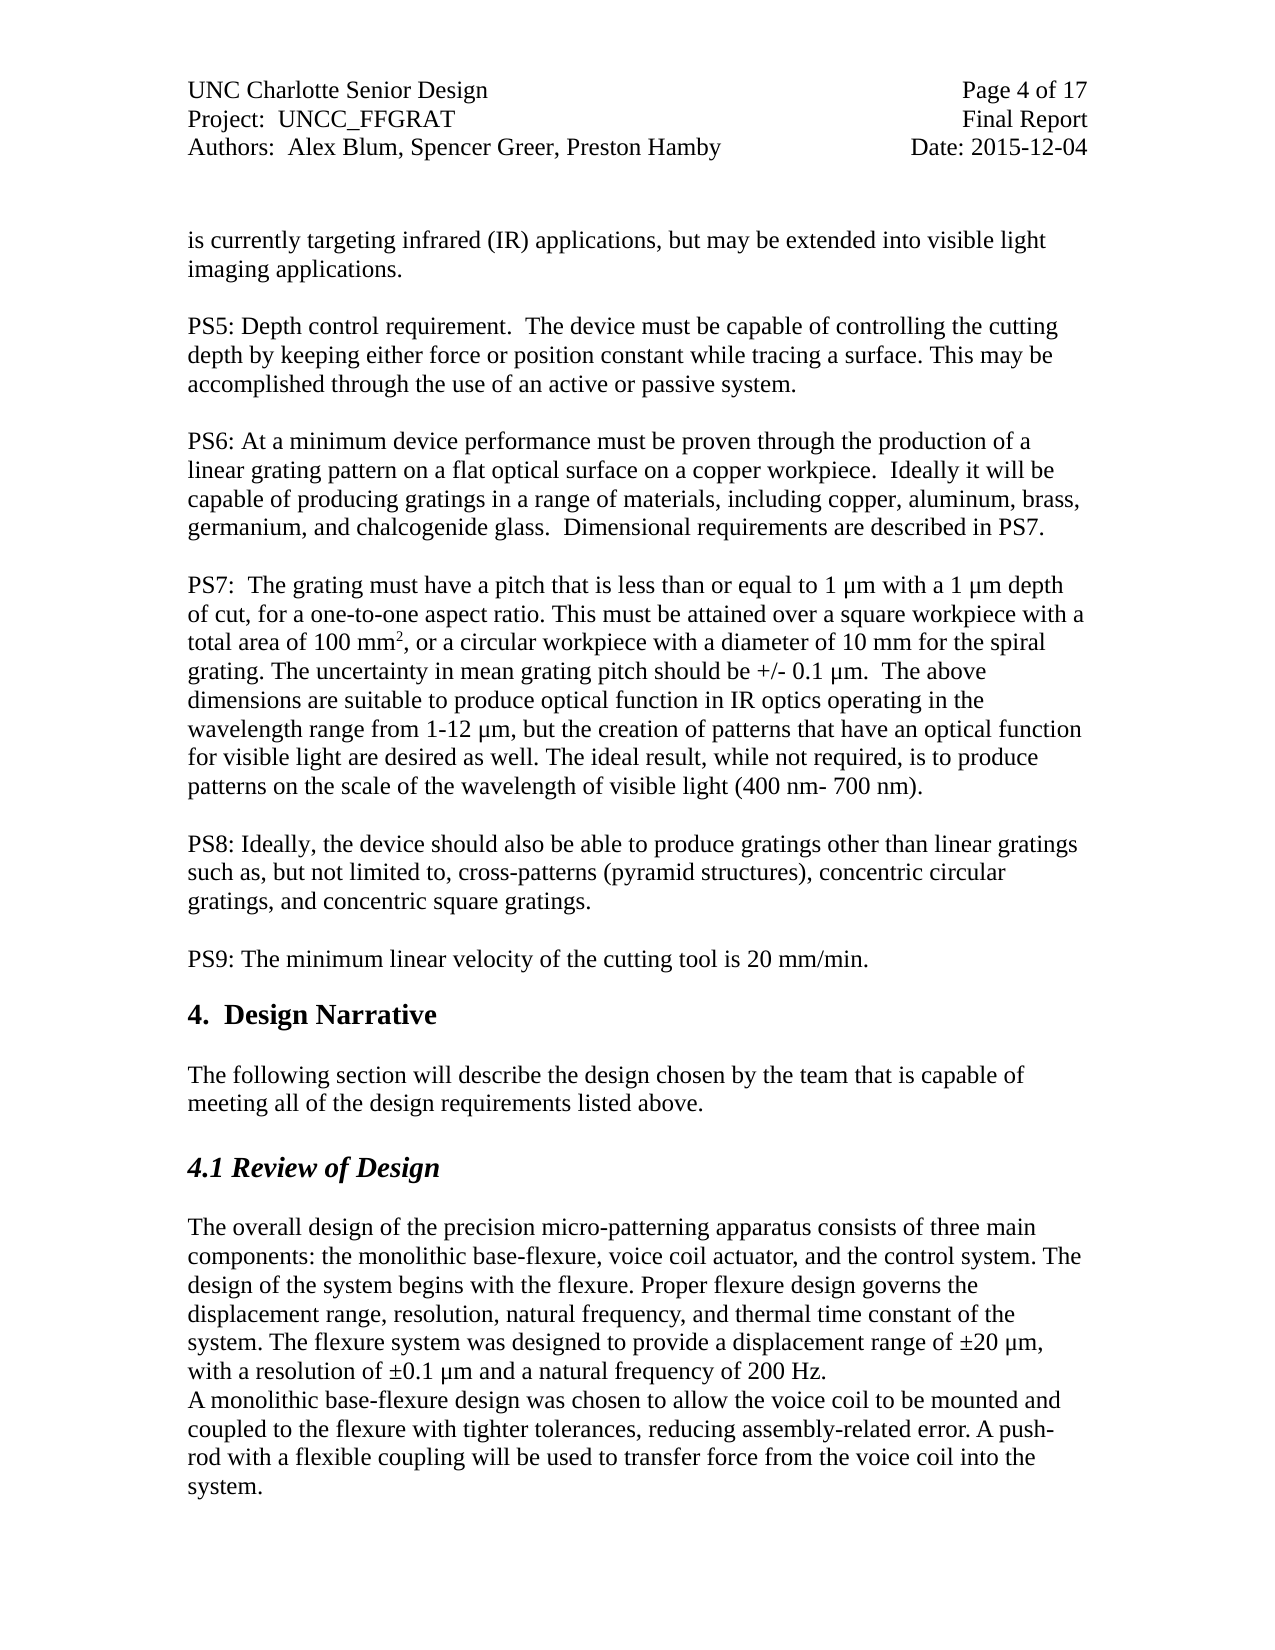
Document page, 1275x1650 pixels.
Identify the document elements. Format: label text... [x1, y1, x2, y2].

subtitle 4. Design Narrative [187, 997, 1087, 1031]
text PS6: At a minimum device performance must be proven through the production of a linear grating pattern on a flat optical surface on a copper workpiece. Ideally it will be capable of producing gratings in a range of materials, including copper, aluminum, brass, germanium, and chalcogenide glass. Dimensional requirements are described in PS7. [187, 426, 1087, 541]
subtitle 4.1 Review of Design [187, 1150, 1087, 1184]
text A monolithic base-flexure design was chosen to allow the voice coil to be mounted and coupled to the flexure with tighter tolerances, reducing assembly-related error. A push-rod with a flexible coupling will be used to transfer force from the voice coil into the system. [187, 1385, 1087, 1500]
text PS9: The minimum linear velocity of the cutting tool is 20 mm/min. [187, 944, 1087, 972]
text PS7: The grating must have a pitch that is less than or equal to 1 μm with a 1 μm depth of cut, for a one-to-one aspect ratio. This must be attained over a square workpiece with a total area of 100 mm2, or a circular workpiece with a diameter of 10 mm for the spiral grating. The uncertainty in mean grating pitch should be +/- 0.1 μm. The above dimensions are suitable to produce optical function in IR optics operating in the wavelength range from 1-12 μm, but the creation of patterns that have an optical function for visible light are desired as well. The ideal result, while not required, is to produce patterns on the scale of the wavelength of visible light (400 nm- 700 nm). [187, 570, 1087, 800]
text The overall design of the precision micro-patterning apparatus consists of three main components: the monolithic base-flexure, voice coil actuator, and the control system. The design of the system begins with the flexure. Proper flexure design governs the displacement range, resolution, natural frequency, and thermal time constant of the system. The flexure system was designed to provide a displacement range of ±20 μm, with a resolution of ±0.1 μm and a natural frequency of 200 Hz. [187, 1212, 1087, 1385]
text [187, 225, 1087, 282]
text PS5: Depth control requirement. The device must be capable of controlling the cutting depth by keeping either force or position constant while tracing a surface. This may be accomplished through the use of an active or passive system. [187, 311, 1087, 397]
text The following section will describe the design chosen by the team that is capable of meeting all of the design requirements listed above. [187, 1060, 1087, 1117]
text PS8: Ideally, the device should also be able to produce gratings other than linear gratings such as, but not limited to, cross-patterns (pyramid structures), concentric circular gratings, and concentric square gratings. [187, 829, 1087, 915]
